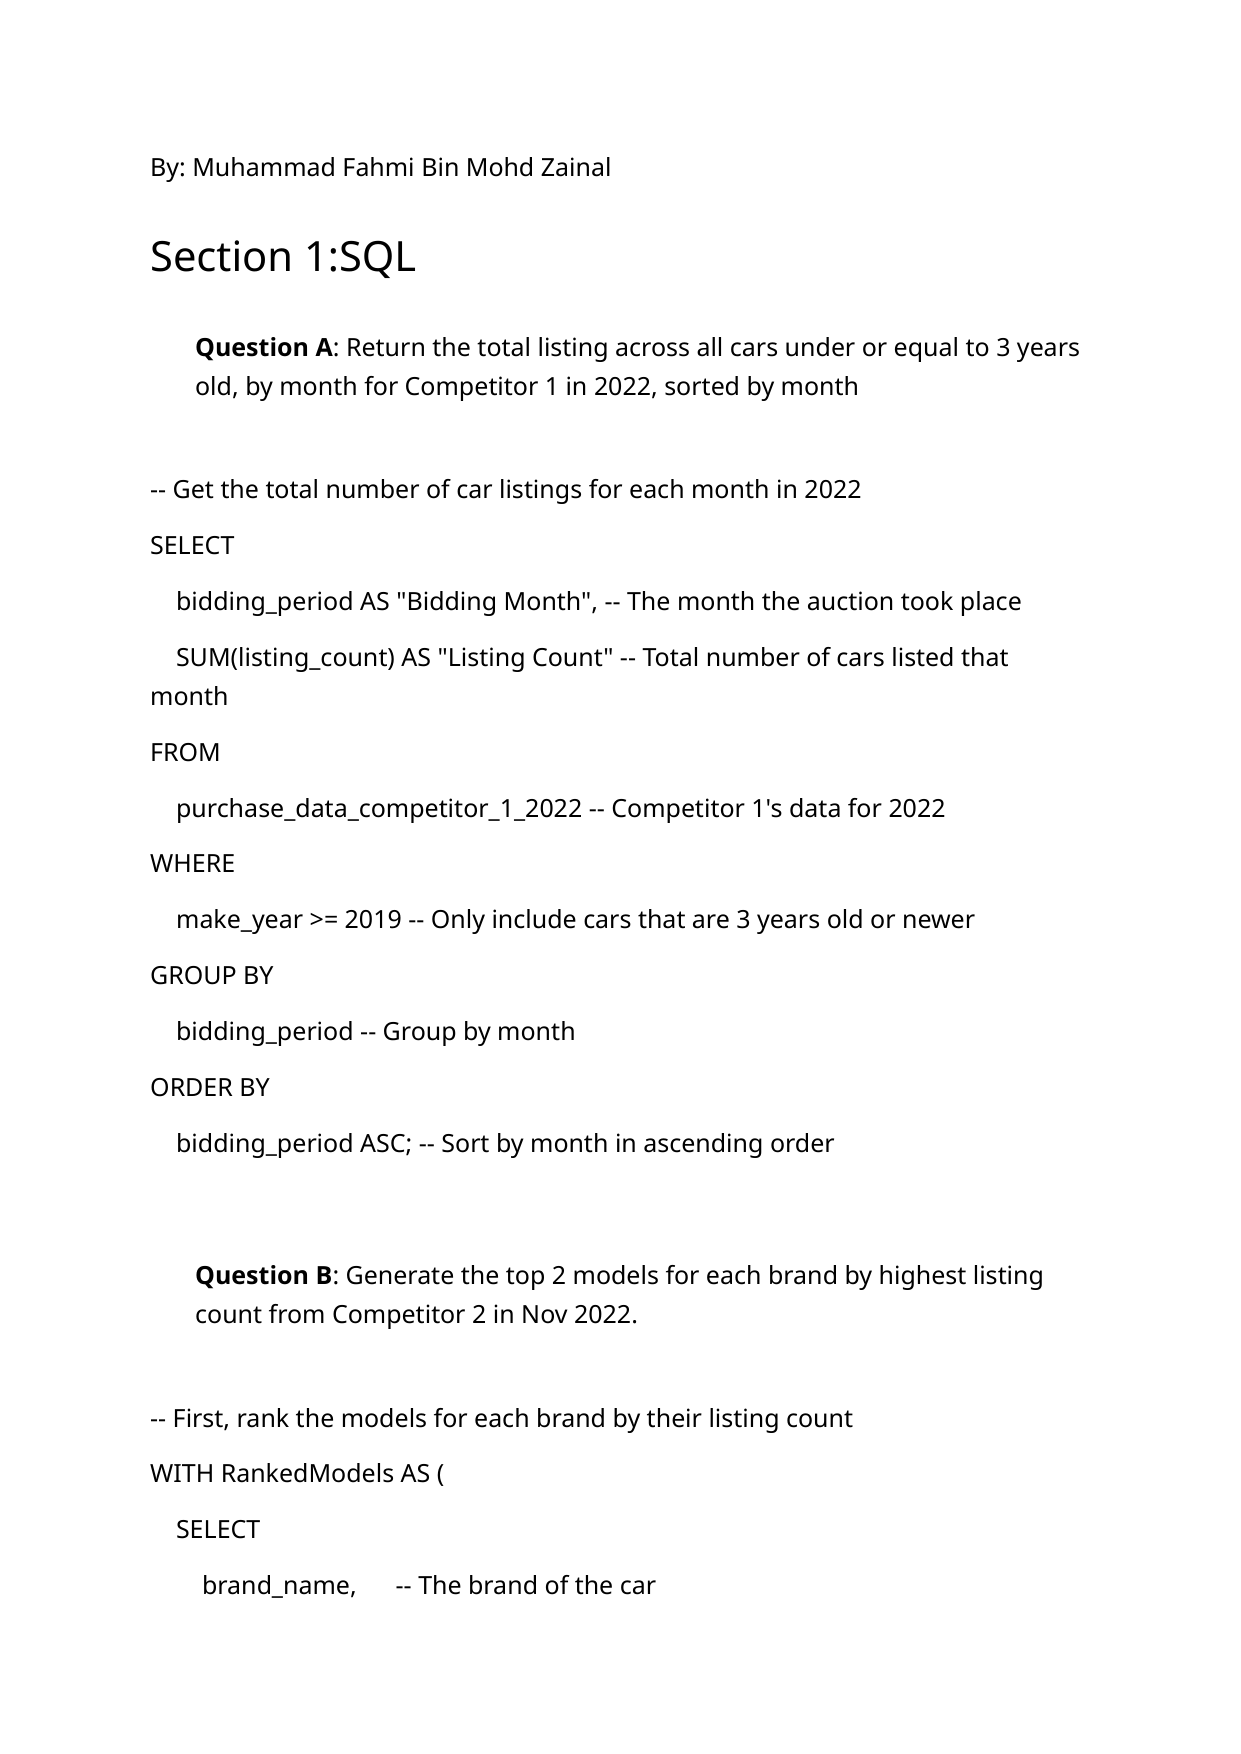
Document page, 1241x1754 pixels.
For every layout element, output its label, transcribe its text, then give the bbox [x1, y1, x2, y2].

text ORDER BY [150, 1069, 1090, 1103]
text SUM(listing_count) AS "Listing Count" -- Total number of cars listed that month [150, 639, 1090, 713]
text SELECT [150, 1512, 1090, 1546]
text WHERE [150, 846, 1090, 880]
text FROM [150, 734, 1090, 768]
text By: Muhammad Fahmi Bin Mohd Zainal [150, 150, 1090, 184]
text WITH RankedModels AS ( [150, 1456, 1090, 1490]
text bidding_period -- Group by month [150, 1013, 1090, 1048]
text -- Get the total number of car listings for each month in 2022 [150, 472, 1090, 506]
subtitle Question A: Return the total listing across all cars under or equal to 3 years old, by month for Competitor 1 in 2022, sorted by month [195, 329, 1090, 403]
subtitle Section 1:SQL [150, 227, 1090, 283]
text bidding_period AS "Bidding Month", -- The month the auction took place [150, 583, 1090, 618]
text purchase_data_competitor_1_2022 -- Competitor 1's data for 2022 [150, 790, 1090, 824]
subtitle Question B: Generate the top 2 models for each brand by highest listing count from Competitor 2 in Nov 2022. [195, 1258, 1090, 1331]
text GROUP BY [150, 958, 1090, 992]
text bidding_period ASC; -- Sort by month in ascending order [150, 1125, 1090, 1159]
text brand_name, -- The brand of the car [150, 1568, 1090, 1602]
text make_year >= 2019 -- Only include cars that are 3 years old or newer [150, 902, 1090, 936]
text SELECT [150, 528, 1090, 562]
text -- First, rank the models for each brand by their listing count [150, 1400, 1090, 1434]
